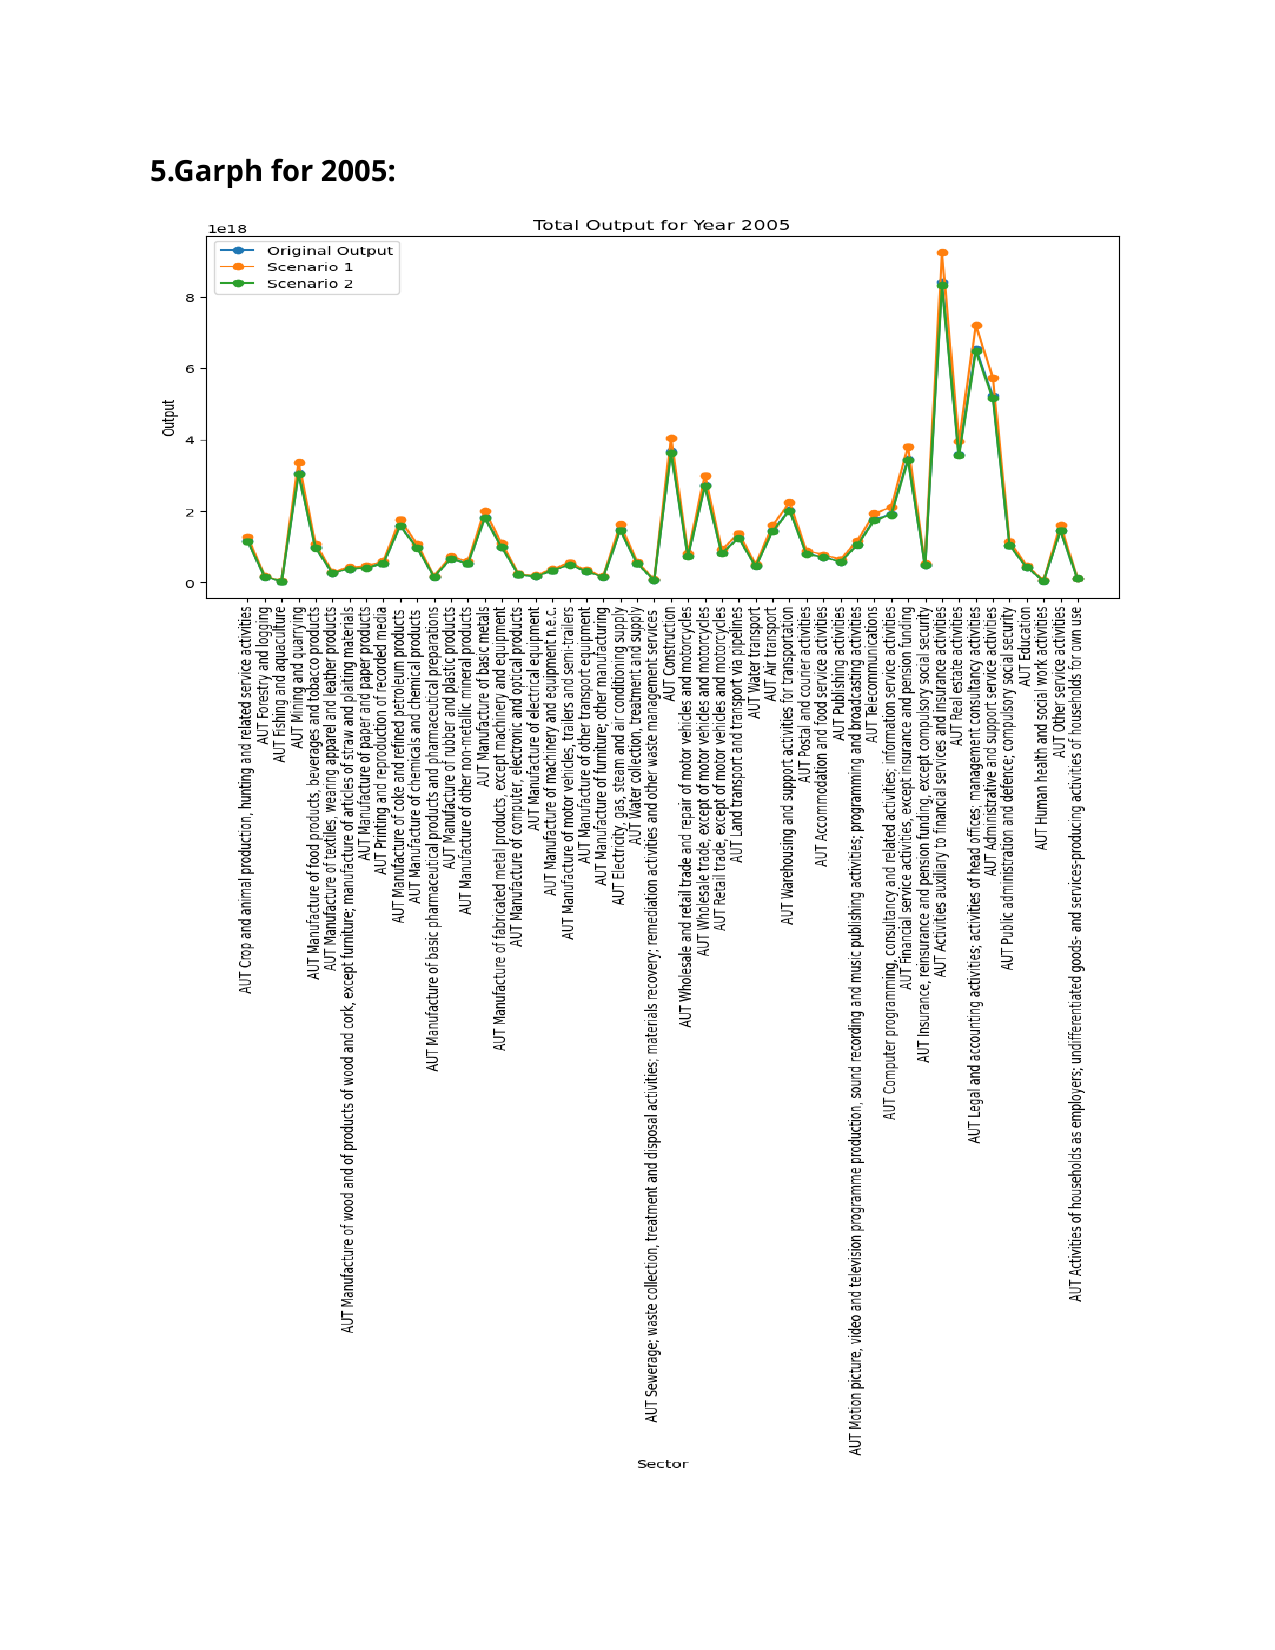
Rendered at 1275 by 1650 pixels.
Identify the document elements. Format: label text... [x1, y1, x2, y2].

text 5.Garph for 2005: [150, 150, 1125, 190]
picture [150, 212, 1130, 1477]
